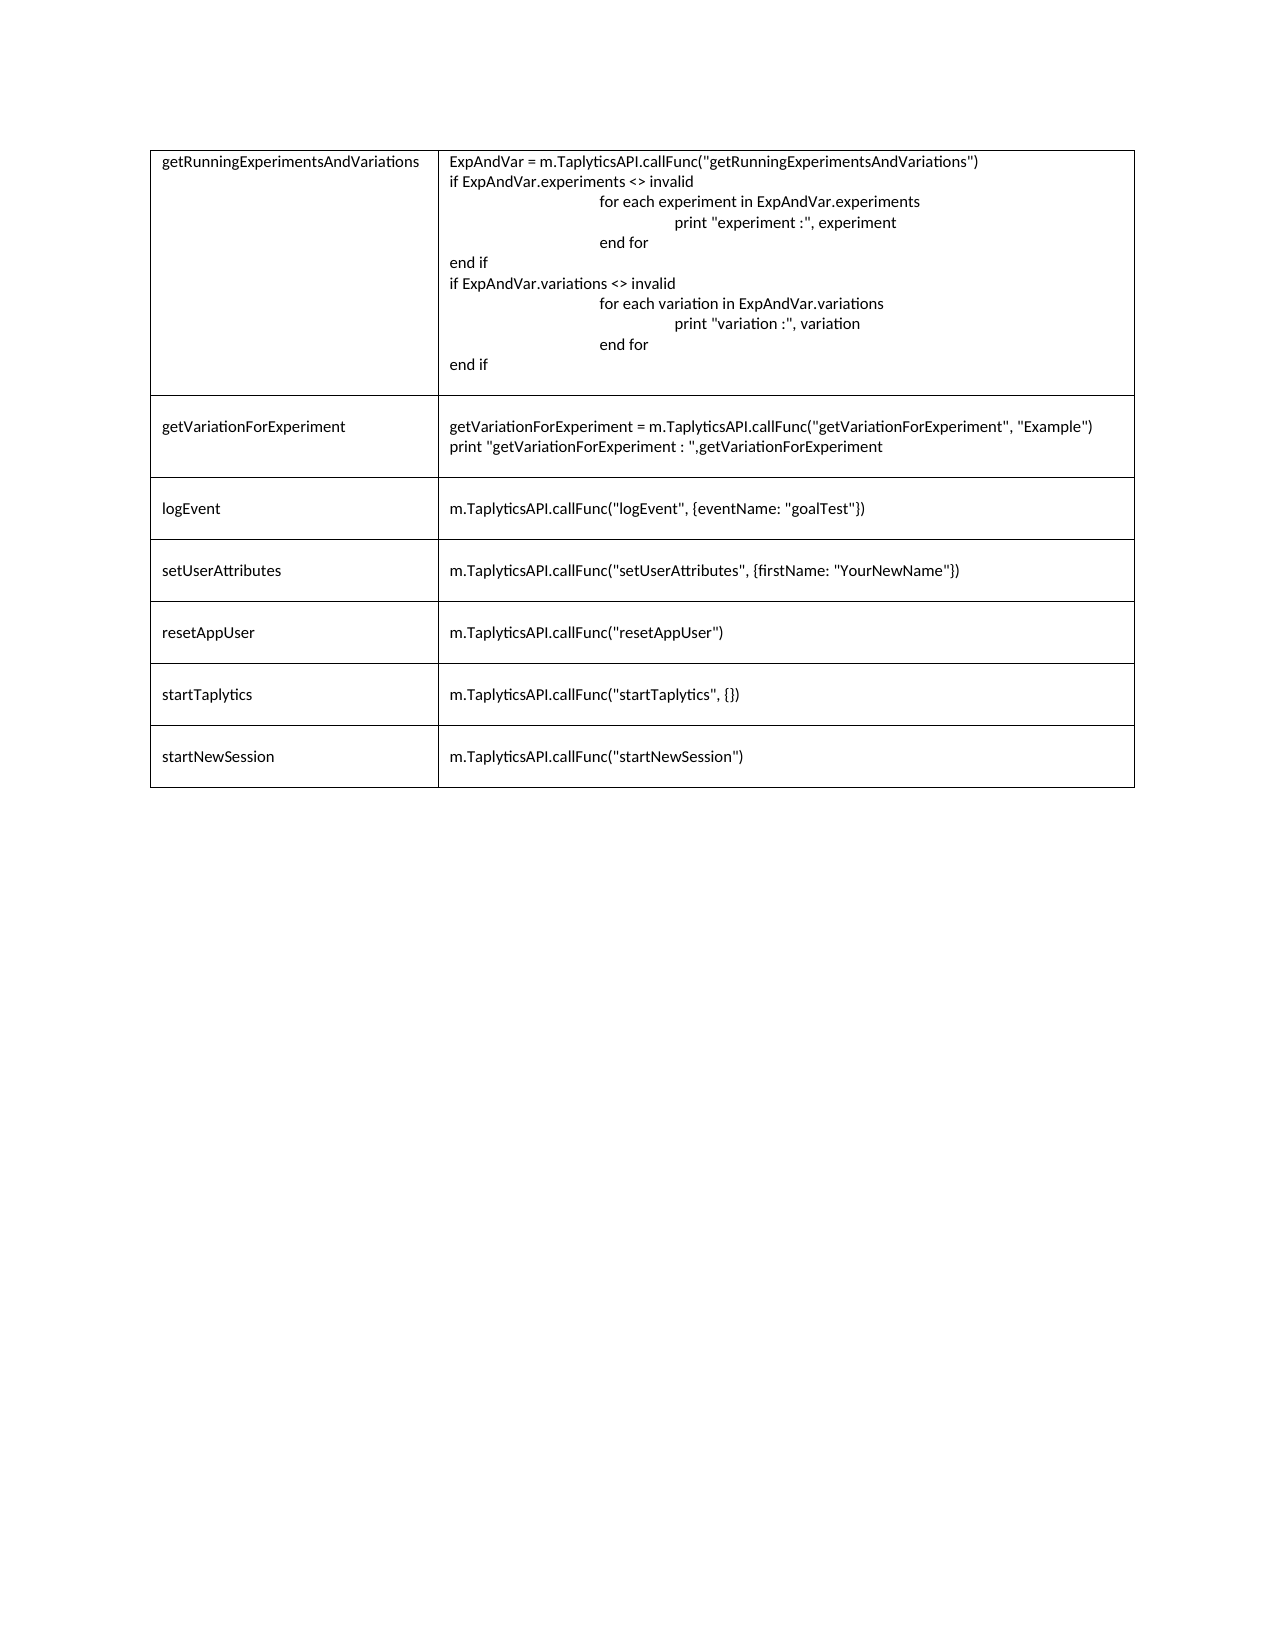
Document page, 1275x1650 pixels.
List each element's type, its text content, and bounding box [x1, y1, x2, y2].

table_cell startNewSession [151, 726, 438, 787]
table_cell setUserAttributes [151, 540, 438, 601]
table_cell startTaplytics [151, 664, 438, 725]
table_cell m.TaplyticsAPI.callFunc("resetAppUser") [439, 602, 1134, 663]
table_cell logEvent [151, 478, 438, 539]
table_cell m.TaplyticsAPI.callFunc("startNewSession") [439, 726, 1134, 787]
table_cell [439, 151, 1134, 395]
table_cell resetAppUser [151, 602, 438, 663]
table_cell m.TaplyticsAPI.callFunc("setUserAttributes", {firstName: "YourNewName"}) [439, 540, 1134, 601]
table_cell getVariationForExperiment = m.TaplyticsAPI.callFunc("getVariationForExperiment", "Example") print "getVariationForExperiment : ",getVariationForExperiment [439, 396, 1134, 477]
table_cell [151, 151, 438, 395]
table_cell m.TaplyticsAPI.callFunc("logEvent", {eventName: "goalTest"}) [439, 478, 1134, 539]
table_cell getVariationForExperiment [151, 396, 438, 477]
table_cell m.TaplyticsAPI.callFunc("startTaplytics", {}) [439, 664, 1134, 725]
